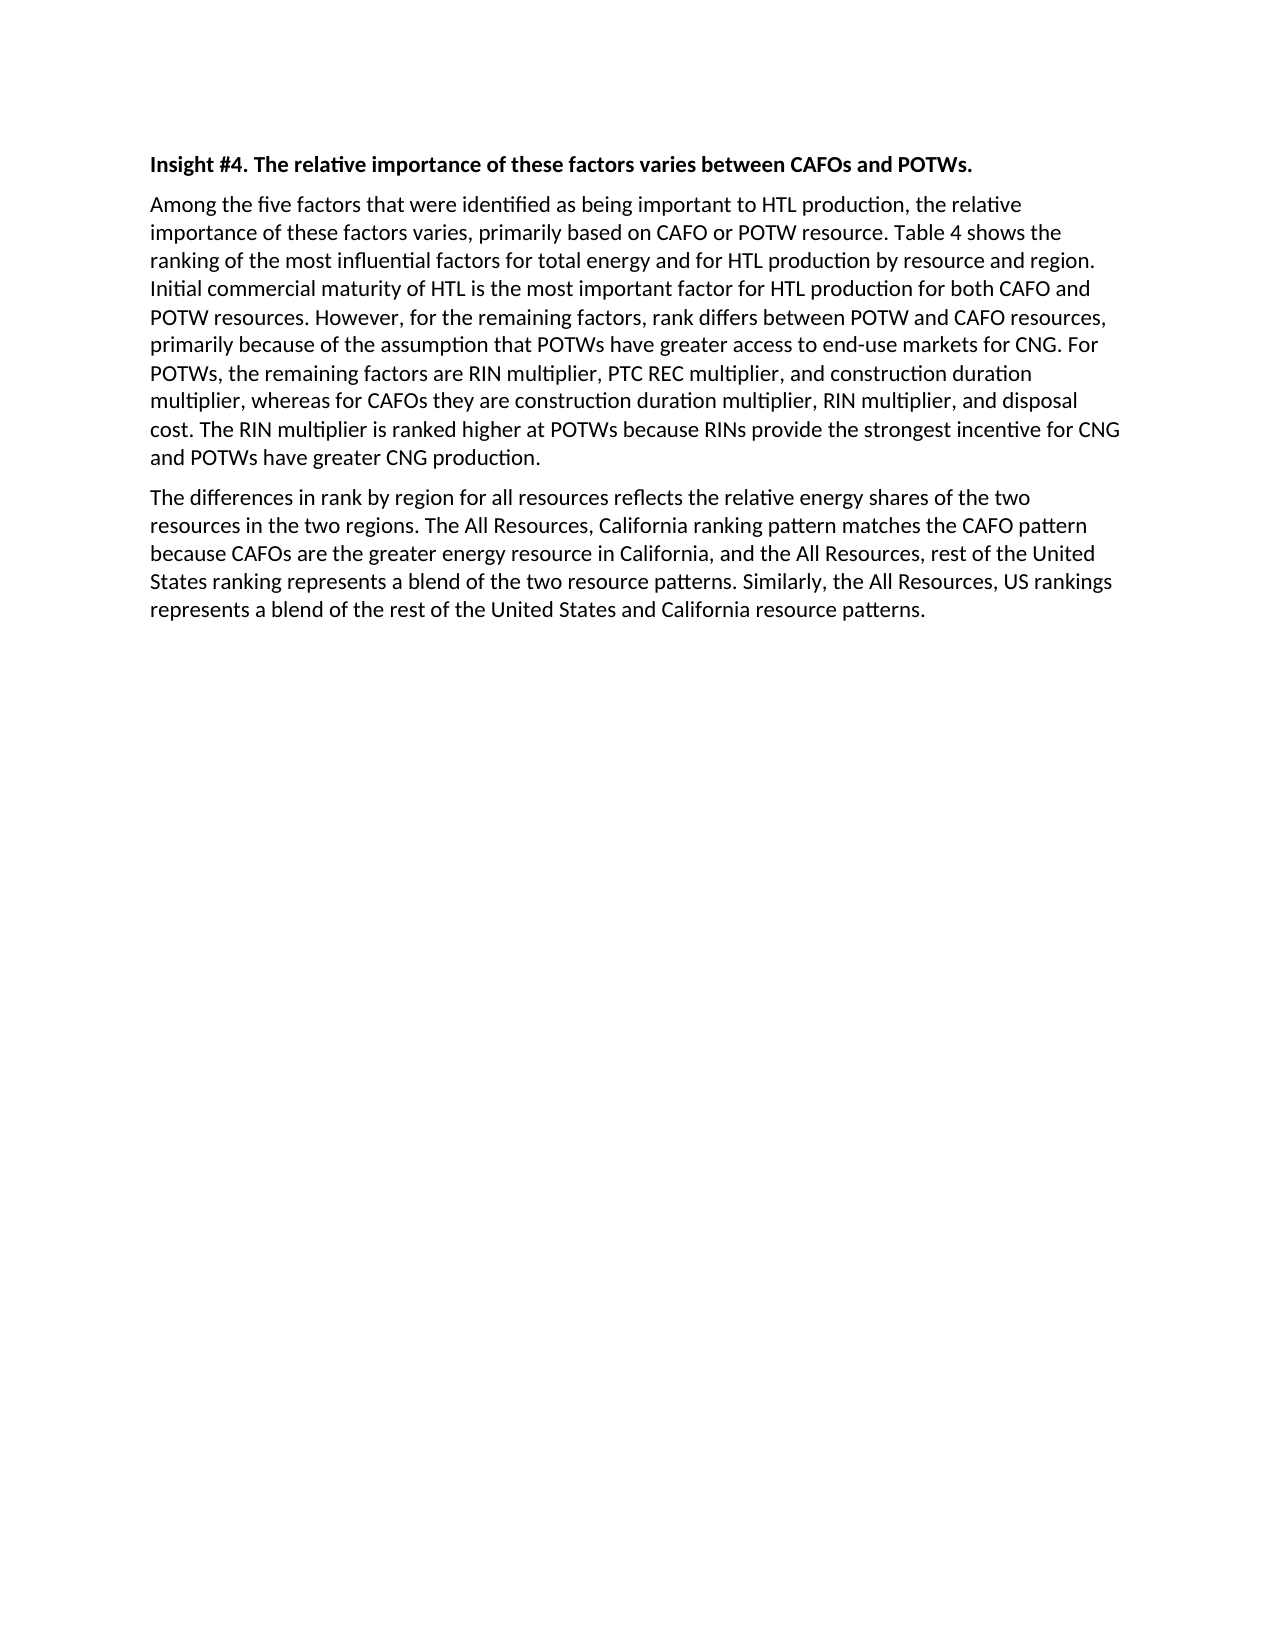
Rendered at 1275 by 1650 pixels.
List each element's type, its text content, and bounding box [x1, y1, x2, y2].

text The differences in rank by region for all resources reflects the relative energy shares of the two resources in the two regions. The All Resources, California ranking pattern matches the CAFO pattern because CAFOs are the greater energy resource in California, and the All Resources, rest of the United States ranking represents a blend of the two resource patterns. Similarly, the All Resources, US rankings represents a blend of the rest of the United States and California resource patterns. [150, 483, 1125, 623]
text Insight #4. The relative importance of these factors varies between CAFOs and POTWs. [150, 150, 1125, 178]
text Among the five factors that were identified as being important to HTL production, the relative importance of these factors varies, primarily based on CAFO or POTW resource. Table 4 shows the ranking of the most influential factors for total energy and for HTL production by resource and region. Initial commercial maturity of HTL is the most important factor for HTL production for both CAFO and POTW resources. However, for the remaining factors, rank differs between POTW and CAFO resources, primarily because of the assumption that POTWs have greater access to end-use markets for CNG. For POTWs, the remaining factors are RIN multiplier, PTC REC multiplier, and construction duration multiplier, whereas for CAFOs they are construction duration multiplier, RIN multiplier, and disposal cost. The RIN multiplier is ranked higher at POTWs because RINs provide the strongest incentive for CNG and POTWs have greater CNG production. [150, 191, 1125, 471]
